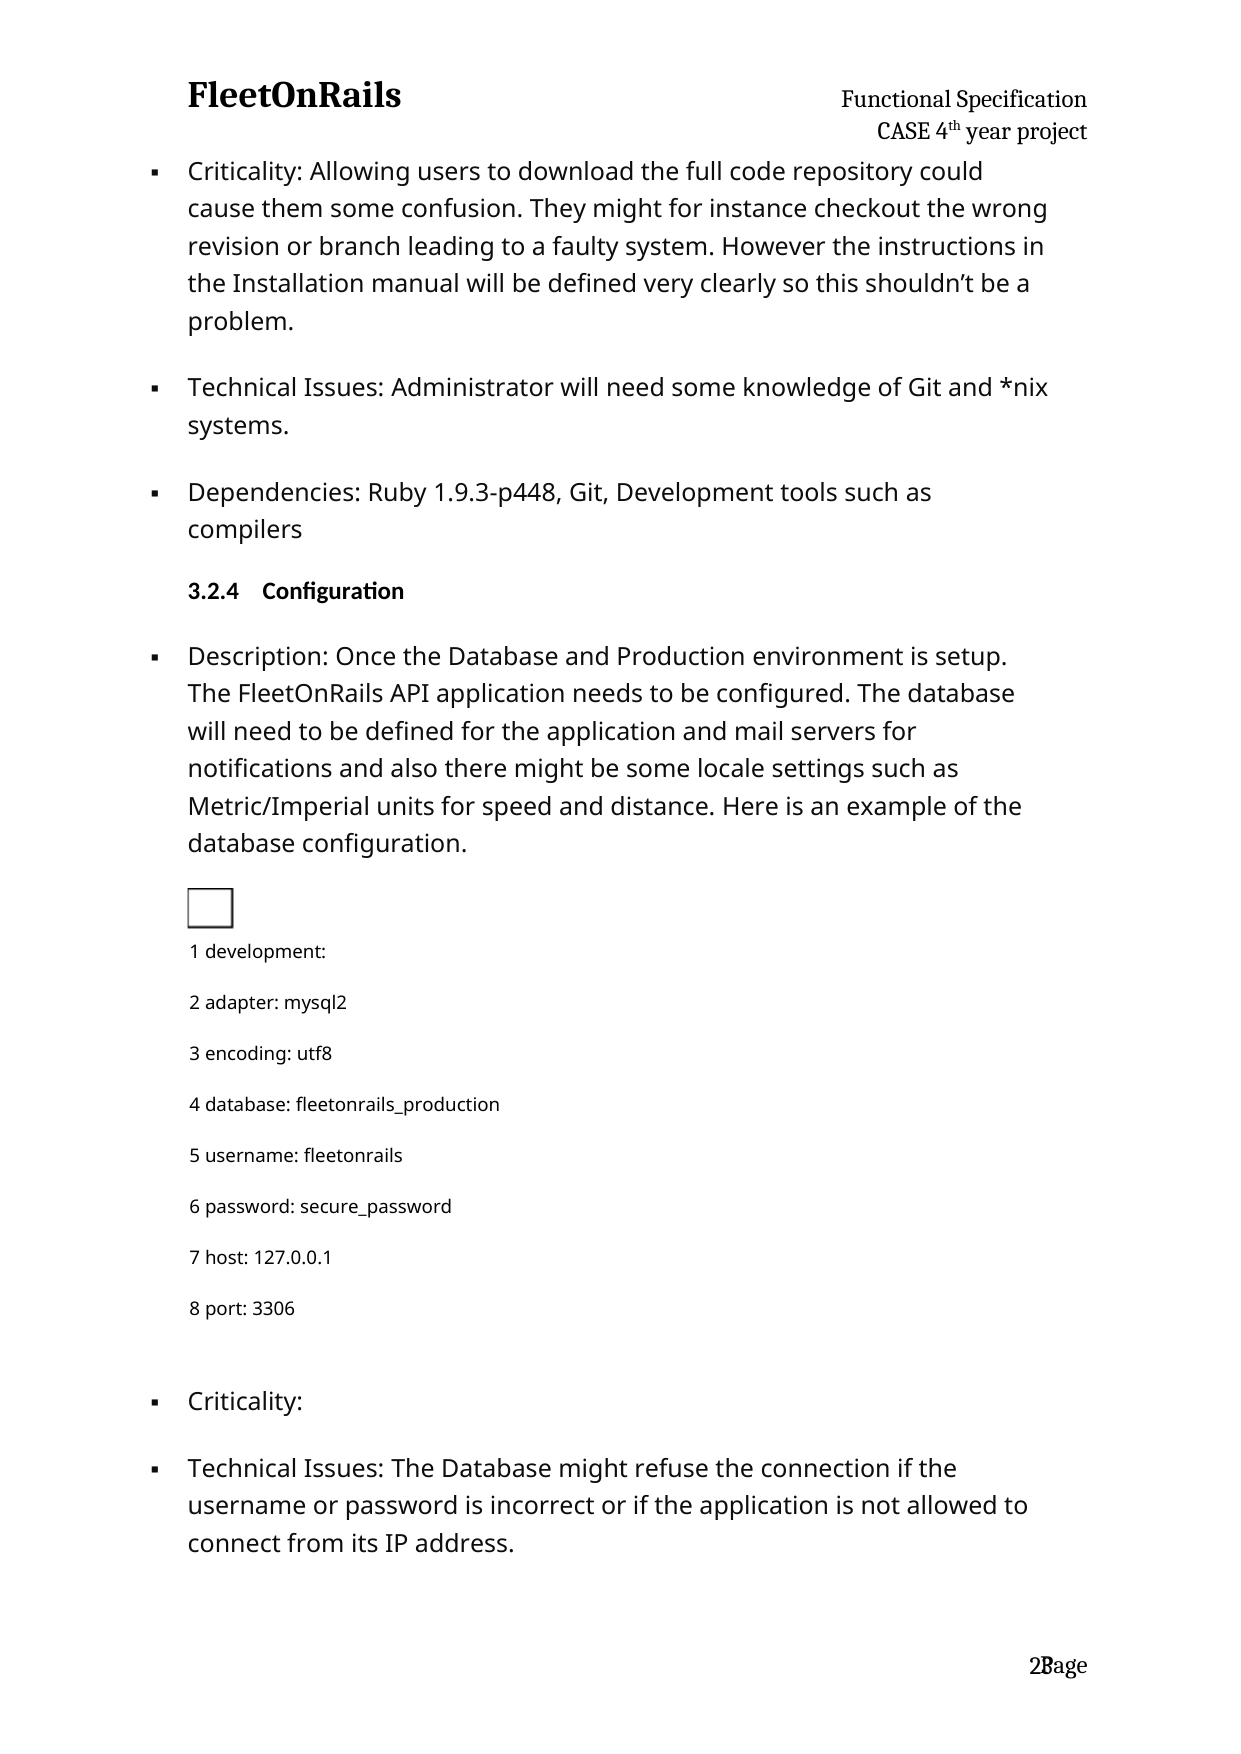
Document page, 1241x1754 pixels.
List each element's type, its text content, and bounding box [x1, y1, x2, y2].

list Technical Issues: Administrator will need some knowledge of Git and *nix systems. [150, 367, 1053, 442]
subtitle Configuration [187, 575, 1053, 606]
list Technical Issues: The Database might refuse the connection if the username or password is incorrect or if the application is not allowed to connect from its IP address. [150, 1447, 1053, 1559]
list Criticality: [150, 1380, 1053, 1418]
table_header development: adapter: mysql2 encoding: utf8 database: fleetonrails_production username: fleetonrails password: secure_password host: 127.0.0.1 port: 3306 [203, 936, 1060, 1351]
list Dependencies: Ruby 1.9.3-p448, Git, Development tools such as compilers [150, 471, 1053, 546]
picture [187, 888, 236, 931]
table_header 1 2 3 4 5 6 7 8 [186, 936, 203, 1351]
list Description: Once the Database and Production environment is setup. The FleetOnRails API application needs to be configured. The database will need to be defined for the application and mail servers for notifications and also there might be some locale settings such as Metric/Imperial units for speed and distance. Here is an example of the database configuration. [150, 635, 1053, 860]
list Criticality: Allowing users to download the full code repository could cause them some confusion. They might for instance checkout the wrong revision or branch leading to a faulty system. However the instructions in the Installation manual will be defined very clearly so this shouldn’t be a problem. [150, 150, 1053, 337]
